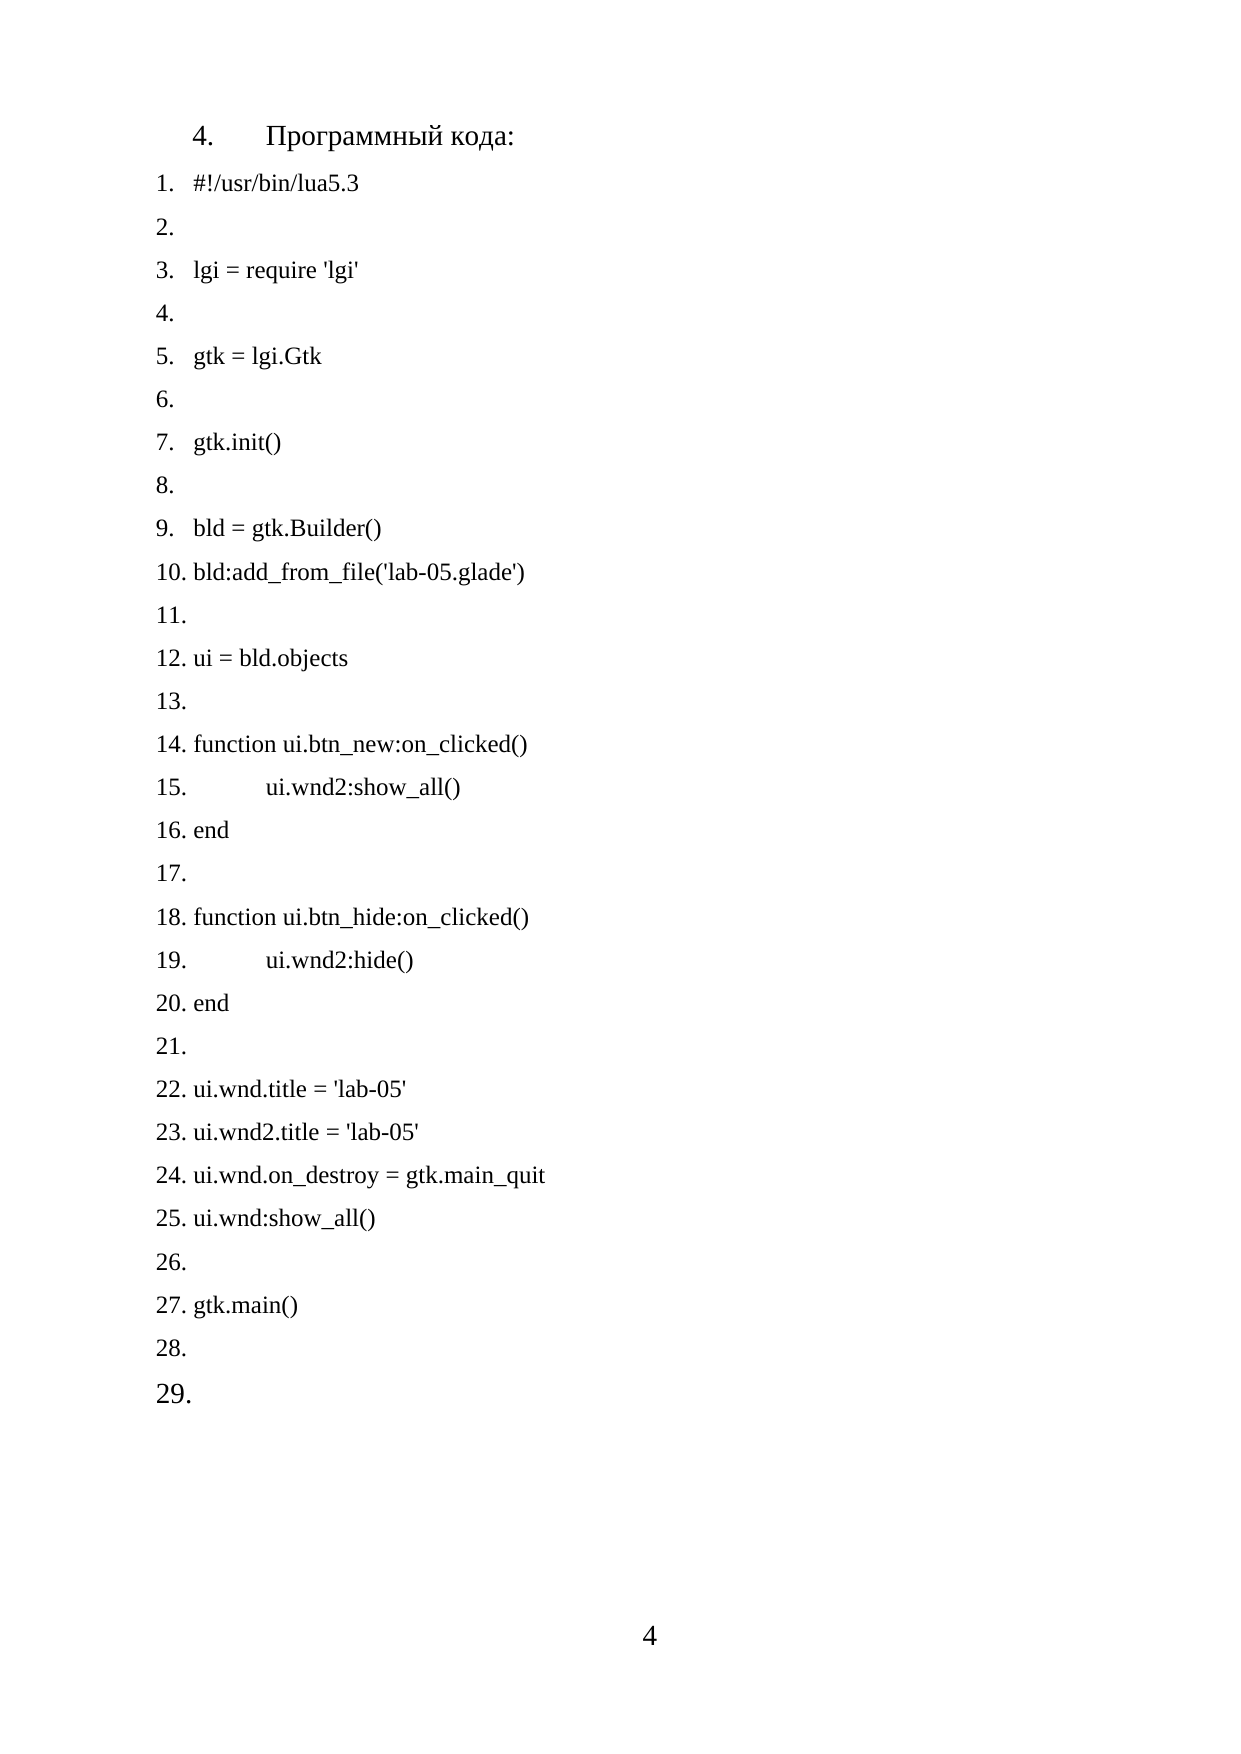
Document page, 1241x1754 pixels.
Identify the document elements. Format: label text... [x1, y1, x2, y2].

list gtk.init() [156, 427, 1181, 456]
list ui.wnd2:hide() [156, 945, 1181, 973]
list ui.wnd.on_destroy = gtk.main_quit [156, 1160, 1181, 1189]
list ui = bld.objects [156, 643, 1181, 672]
list bld:add_from_file('lab-05.glade') [156, 557, 1181, 585]
list end [156, 815, 1181, 844]
list #!/usr/bin/lua5.3 [156, 168, 1181, 197]
list ui.wnd2:show_all() [156, 772, 1181, 801]
list Программный кода: [118, 118, 1181, 152]
list gtk.main() [156, 1290, 1181, 1318]
list end [156, 988, 1181, 1017]
list ui.wnd2.title = 'lab-05' [156, 1117, 1181, 1146]
list function ui.btn_new:on_clicked() [156, 729, 1181, 758]
list lgi = require 'lgi' [156, 255, 1181, 283]
list ui.wnd:show_all() [156, 1203, 1181, 1232]
list gtk = lgi.Gtk [156, 341, 1181, 370]
list function ui.btn_hide:on_clicked() [156, 902, 1181, 930]
list ui.wnd.title = 'lab-05' [156, 1074, 1181, 1103]
list bld = gtk.Builder() [156, 513, 1181, 542]
